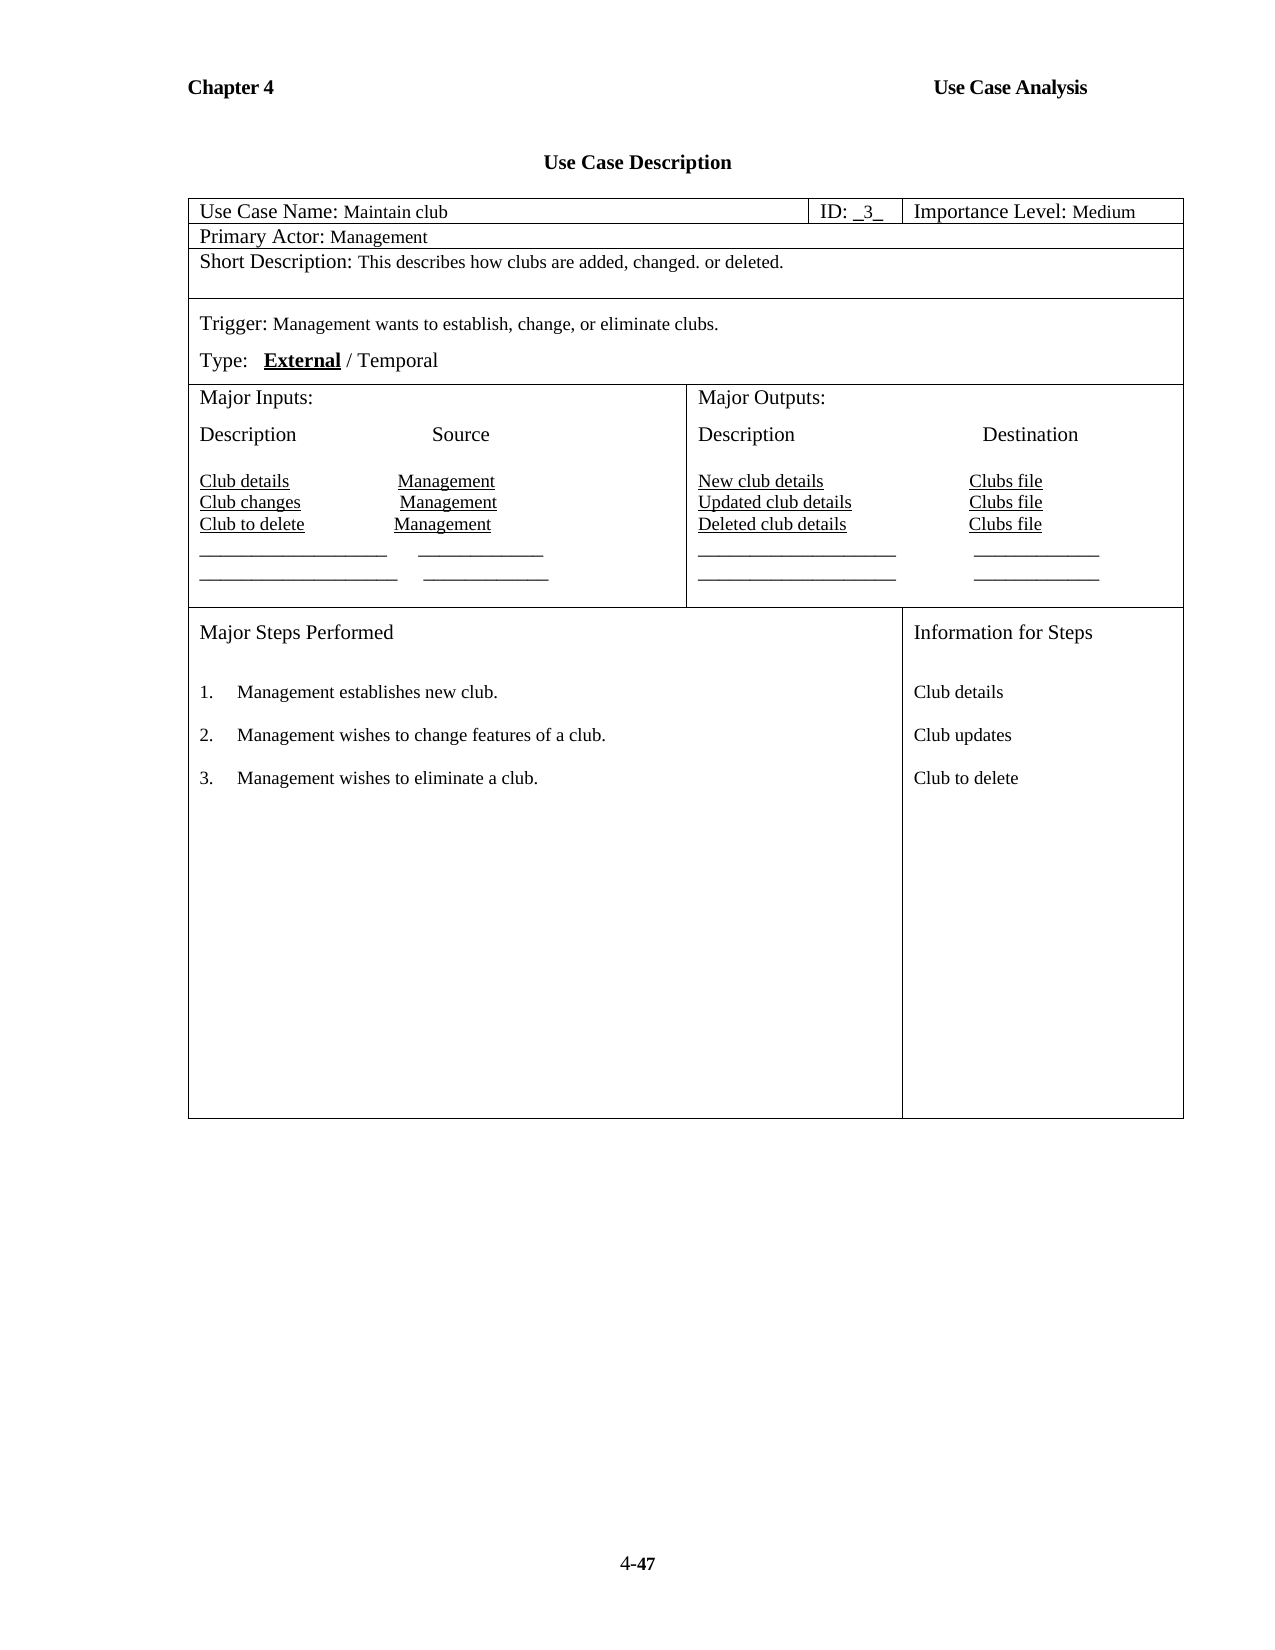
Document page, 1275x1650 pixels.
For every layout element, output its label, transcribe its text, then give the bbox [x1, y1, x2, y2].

table_header ID: _3_ [809, 199, 902, 223]
table_cell Primary Actor: Management [189, 224, 1183, 248]
table_cell Short Description: This describes how clubs are added, changed. or deleted. [189, 249, 1183, 297]
table_cell Information for Steps Club details Club updates Club to delete [903, 608, 1183, 1118]
table_header Importance Level: Medium [903, 199, 1183, 223]
table_cell Trigger: Management wants to establish, change, or eliminate clubs. Type: External / Temporal [189, 299, 1183, 384]
table_header Use Case Name: Maintain club [189, 199, 808, 223]
text Use Case Description [187, 150, 1087, 174]
table_cell Major Inputs: Description Source Club details Management Club changes Management Club to delete Management __________________ ____________ ___________________ ____________ [189, 385, 686, 607]
table_cell Major Steps Performed Management establishes new club. Management wishes to change features of a club. Management wishes to eliminate a club. [189, 608, 902, 1118]
table_cell Major Outputs: Description Destination New club details Clubs file Updated club details Clubs file Deleted club details Clubs file ___________________ ____________ ___________________ ____________ [687, 385, 1183, 607]
